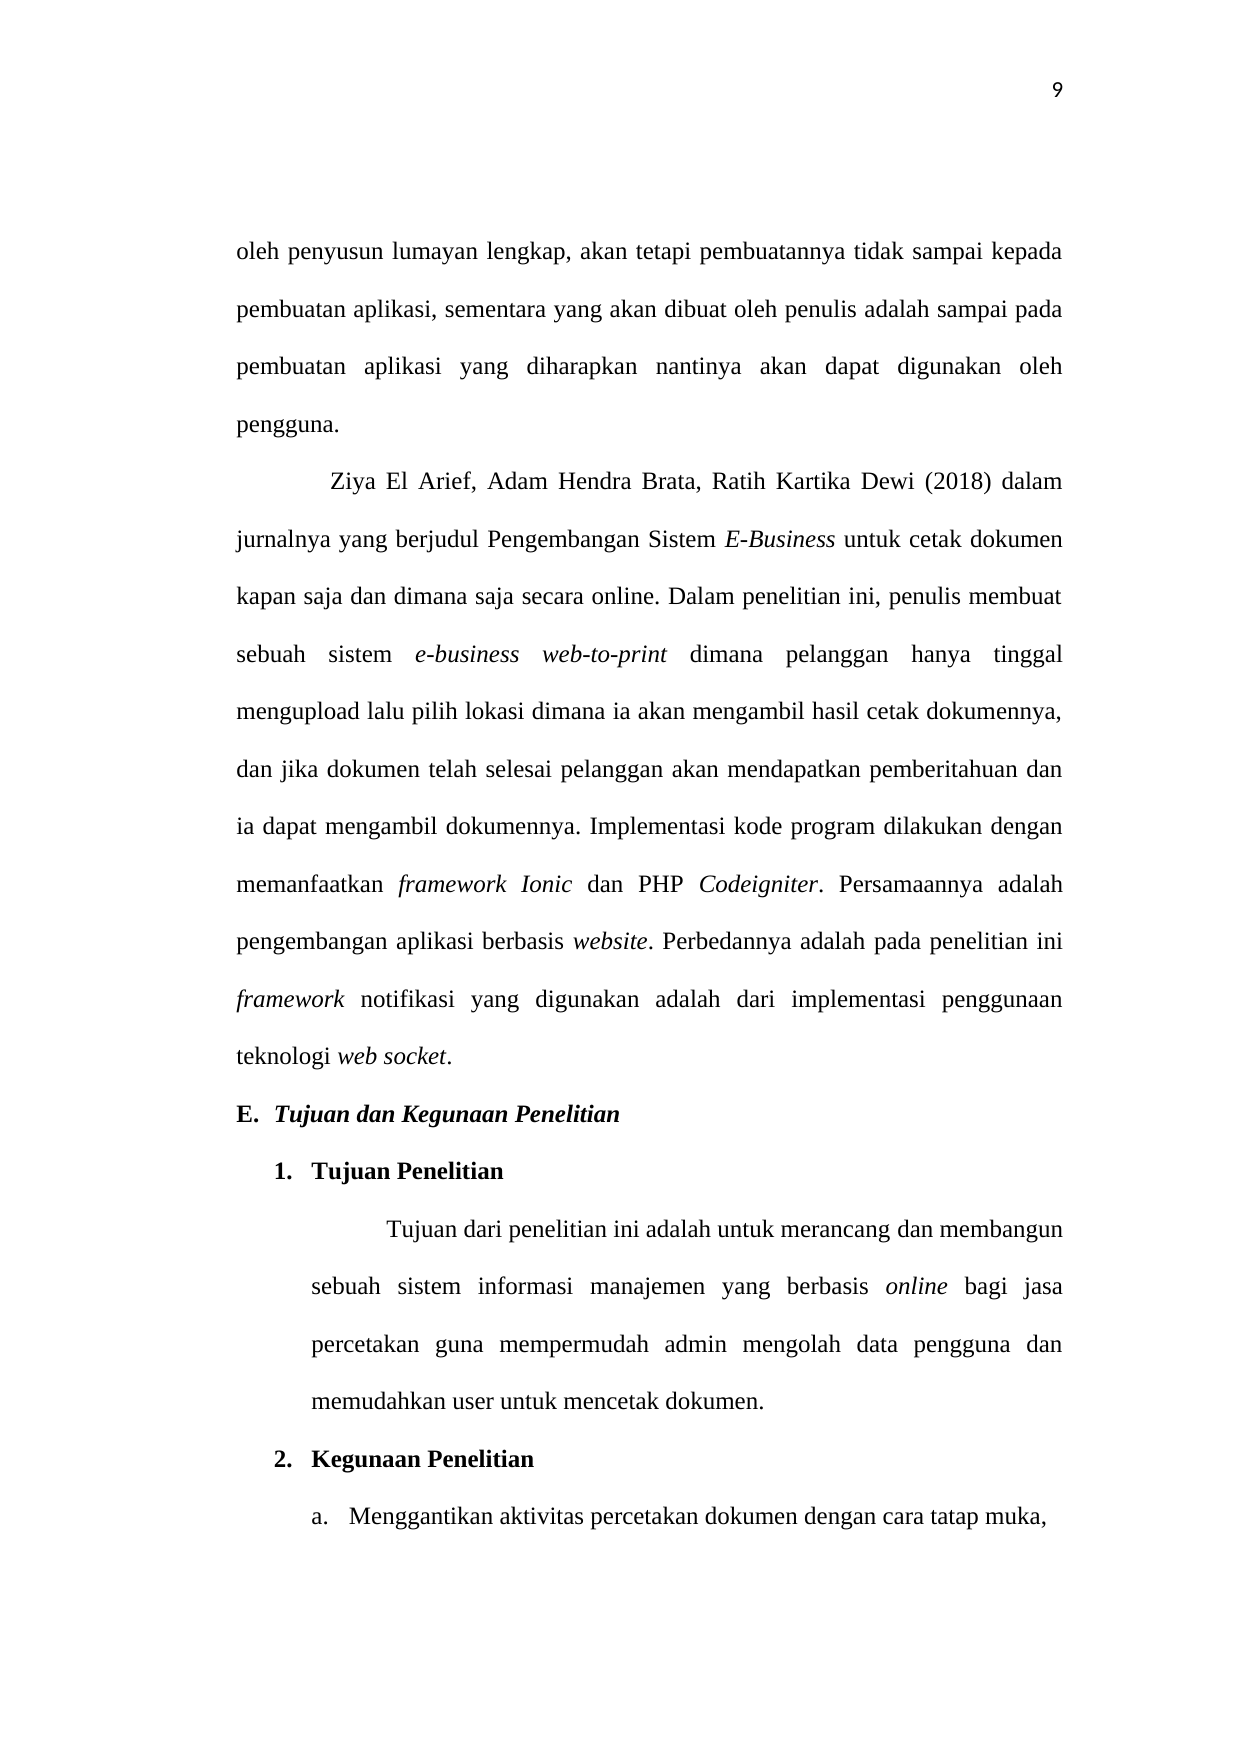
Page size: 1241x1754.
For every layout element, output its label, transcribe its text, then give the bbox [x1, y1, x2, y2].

list Tujuan dari penelitian ini adalah untuk merancang dan membangun sebuah sistem informasi manajemen yang berbasis online bagi jasa percetakan guna mempermudah admin mengolah data pengguna dan memudahkan user untuk mencetak dokumen. [311, 1214, 1063, 1415]
list Tujuan Penelitian [274, 1156, 1063, 1185]
list Menggantikan aktivitas percetakan dokumen dengan cara tatap muka, [311, 1501, 1063, 1530]
text Ziya El Arief, Adam Hendra Brata, Ratih Kartika Dewi (2018) dalam jurnalnya yang berjudul Pengembangan Sistem E-Business untuk cetak dokumen kapan saja dan dimana saja secara online. Dalam penelitian ini, penulis membuat sebuah sistem e-business web-to-print dimana pelanggan hanya tinggal mengupload lalu pilih lokasi dimana ia akan mengambil hasil cetak dokumennya, dan jika dokumen telah selesai pelanggan akan mendapatkan pemberitahuan dan ia dapat mengambil dokumennya. Implementasi kode program dilakukan dengan memanfaatkan framework Ionic dan PHP Codeigniter. Persamaannya adalah pengembangan aplikasi berbasis website. Perbedannya adalah pada penelitian ini framework notifikasi yang digunakan adalah dari implementasi penggunaan teknologi web socket. [236, 466, 1063, 1070]
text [236, 236, 1063, 437]
list Kegunaan Penelitian [274, 1444, 1063, 1472]
list Tujuan dan Kegunaan Penelitian [236, 1099, 1063, 1127]
